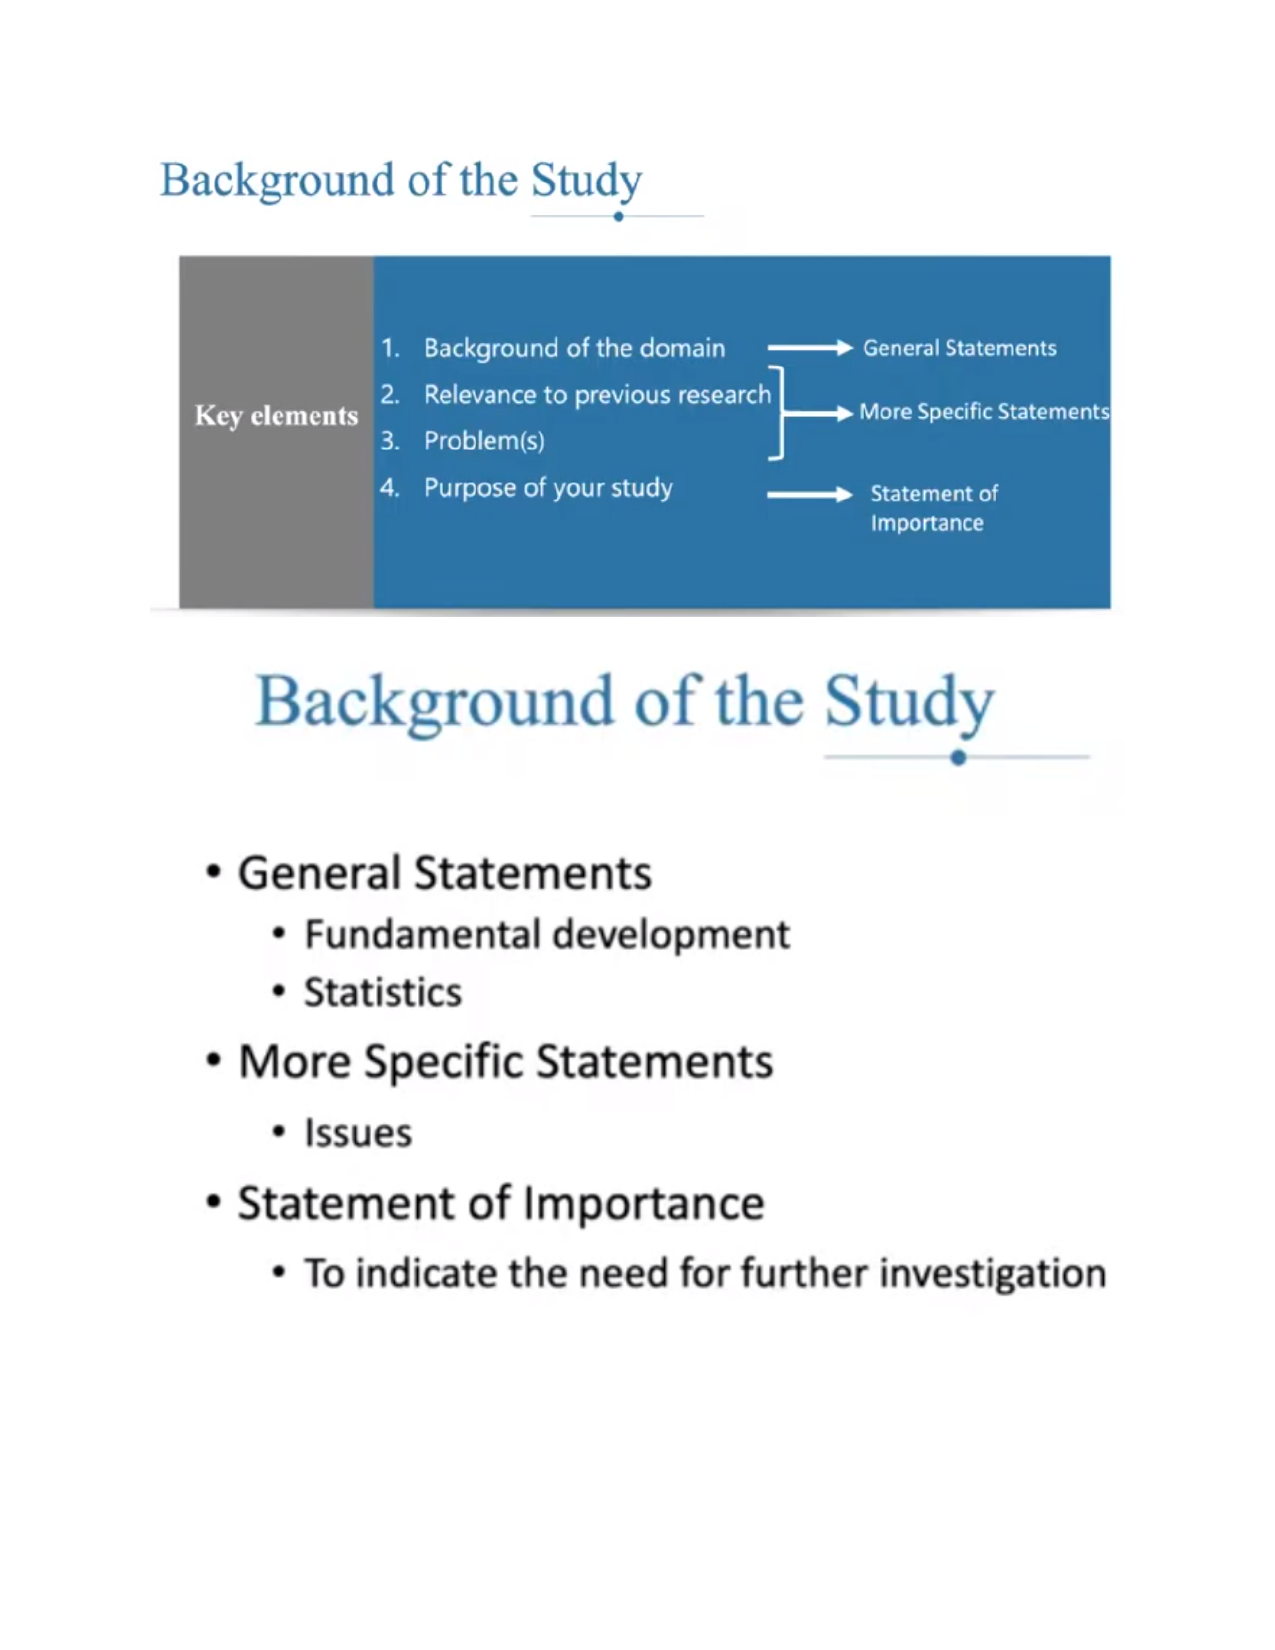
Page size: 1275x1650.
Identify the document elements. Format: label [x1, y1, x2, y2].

picture [150, 635, 1125, 1341]
picture [150, 150, 1125, 617]
